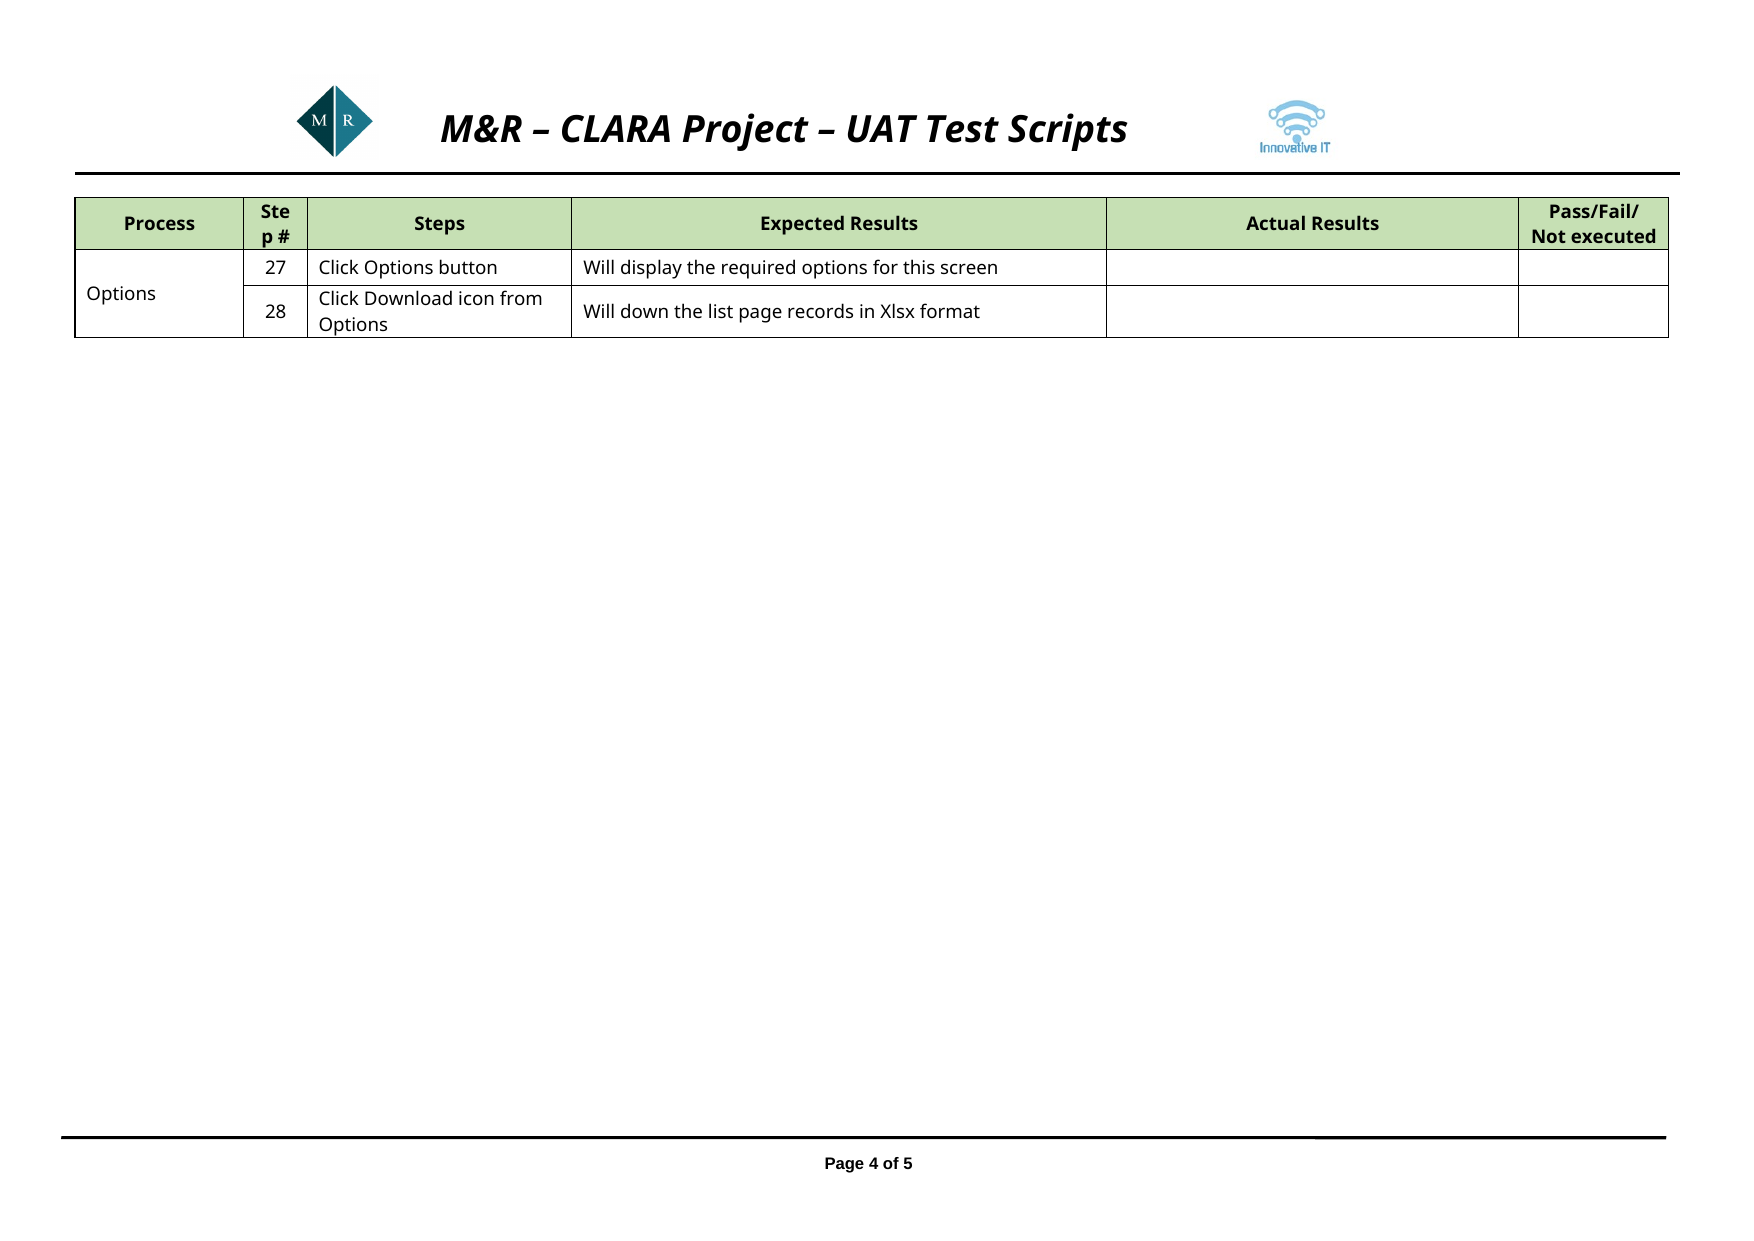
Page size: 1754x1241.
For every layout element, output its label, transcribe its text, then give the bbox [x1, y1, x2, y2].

table_cell [1107, 286, 1518, 337]
table_header Expected Results [572, 198, 1106, 249]
table_cell [1519, 286, 1668, 337]
table_cell 27 [244, 250, 307, 284]
table_header Steps [308, 198, 571, 249]
table_cell [1519, 250, 1668, 284]
table_cell Options [76, 250, 243, 337]
table_cell Click Download icon from Options [308, 286, 571, 337]
picture [290, 74, 379, 160]
table_cell Will display the required options for this screen [572, 250, 1106, 284]
table_header Actual Results [1107, 198, 1518, 249]
table_header Pass/Fail/ Not executed [1519, 198, 1668, 249]
table_header Step # [244, 198, 307, 249]
table_cell 28 [244, 286, 307, 337]
table_cell Will down the list page records in Xlsx format [572, 286, 1106, 337]
picture [1243, 84, 1350, 160]
table_cell [1107, 250, 1518, 284]
table_header Process [76, 198, 243, 249]
table_cell Click Options button [308, 250, 571, 284]
